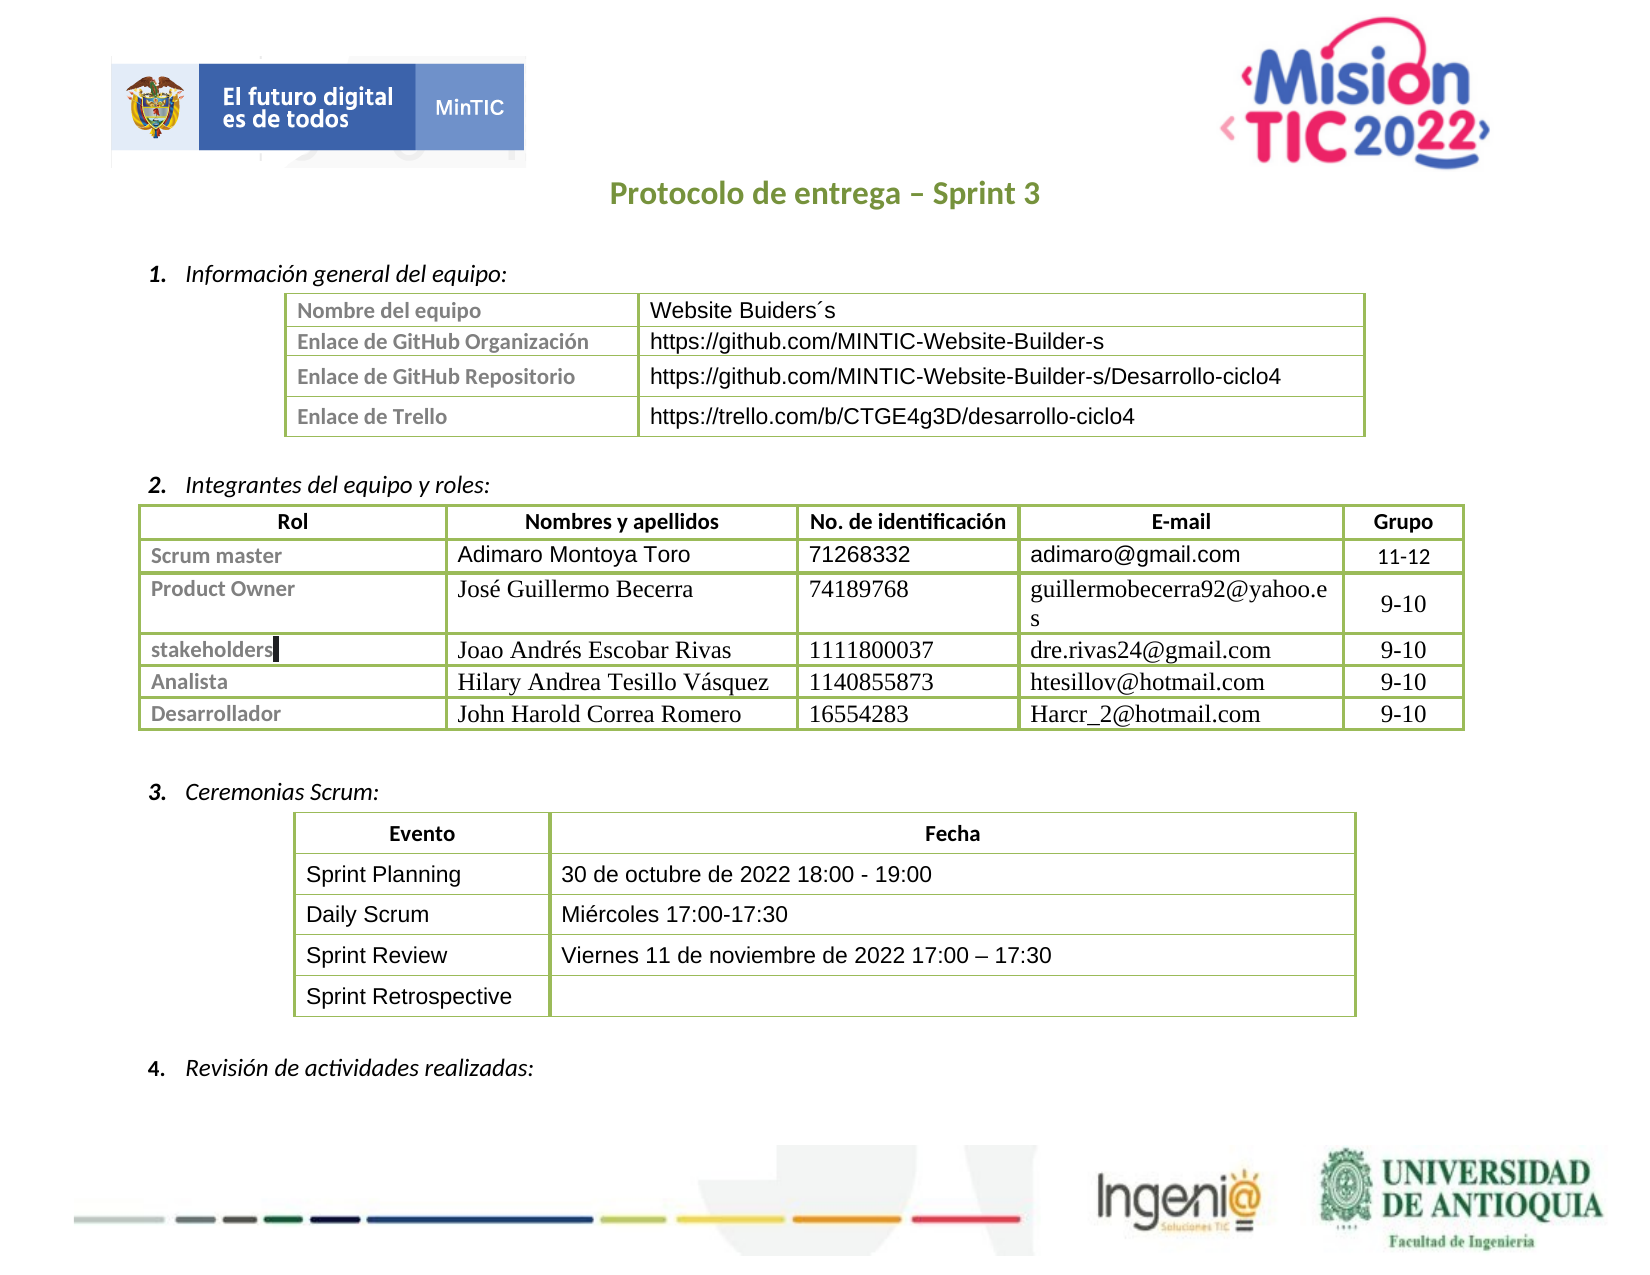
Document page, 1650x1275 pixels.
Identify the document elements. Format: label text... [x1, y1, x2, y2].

table_cell dre.rivas24@gmail.com [1021, 635, 1342, 664]
table_cell 9-10 [1345, 699, 1462, 728]
text Protocolo de entrega – Sprint 3 [148, 172, 1502, 212]
table_cell Miércoles 17:00-17:30 [552, 895, 1354, 934]
list Integrantes del equipo y roles: [148, 469, 1502, 499]
table_cell adimaro@gmail.com [1021, 541, 1342, 571]
table_cell Harcr_2@hotmail.com [1021, 699, 1342, 728]
table_cell stakeholders [141, 635, 445, 664]
table_cell Enlace de GitHub Repositorio [287, 356, 637, 396]
table_cell 9-10 [1345, 667, 1462, 696]
picture [73, 1145, 1609, 1256]
table_header Rol [141, 507, 445, 538]
table_cell 9-10 [1345, 635, 1462, 664]
table_cell Sprint Retrospective [296, 976, 548, 1016]
table_cell 16554283 [799, 699, 1017, 728]
table_cell Viernes 11 de noviembre de 2022 17:00 – 17:30 [552, 935, 1354, 975]
table_cell guillermobecerra92@yahoo.es [1021, 575, 1342, 632]
table_cell 1111800037 [799, 635, 1017, 664]
list Ceremonias Scrum: [148, 777, 1502, 807]
table_cell Analista [141, 667, 445, 696]
table_header E-mail [1021, 507, 1342, 538]
table_header Grupo [1345, 507, 1462, 538]
table_cell 74189768 [799, 575, 1017, 632]
table_cell Enlace de Trello [287, 397, 637, 436]
table_cell 9-10 [1345, 575, 1462, 632]
table_cell 30 de octubre de 2022 18:00 - 19:00 [552, 854, 1354, 894]
list Información general del equipo: [148, 258, 1502, 289]
list Revisión de actividades realizadas: [148, 1052, 1502, 1083]
table_cell Hilary Andrea Tesillo Vásquez [448, 667, 796, 696]
table_cell Daily Scrum [296, 895, 548, 934]
table_cell Joao Andrés Escobar Rivas [448, 635, 796, 664]
table_cell Enlace de GitHub Organización [287, 327, 637, 355]
table_cell Scrum master [141, 541, 445, 571]
table_header No. de identificación [799, 507, 1017, 538]
table_cell Sprint Review [296, 935, 548, 975]
table_cell Product Owner [141, 575, 445, 632]
table_cell José Guillermo Becerra [448, 575, 796, 632]
table_header Nombres y apellidos [448, 507, 796, 538]
picture [111, 56, 527, 168]
table_header Fecha [552, 813, 1354, 853]
table_cell https://github.com/MINTIC-Website-Builder-s/Desarrollo-ciclo4 [640, 356, 1363, 396]
table_cell John Harold Correa Romero [448, 699, 796, 728]
table_cell Desarrollador [141, 699, 445, 728]
table_cell https://github.com/MINTIC-Website-Builder-s [640, 327, 1363, 355]
table_cell [552, 976, 1354, 1016]
table_cell Adimaro Montoya Toro [448, 541, 796, 571]
table_cell 11-12 [1345, 541, 1462, 571]
picture [1209, 14, 1503, 172]
table_cell htesillov@hotmail.com [1021, 667, 1342, 696]
table_header Evento [296, 813, 548, 853]
table_cell 1140855873 [799, 667, 1017, 696]
table_cell 71268332 [799, 541, 1017, 571]
table_cell Sprint Planning [296, 854, 548, 894]
table_header Website Buiders´s [640, 294, 1363, 326]
table_header Nombre del equipo [287, 294, 637, 326]
table_cell https://trello.com/b/CTGE4g3D/desarrollo-ciclo4 [640, 397, 1363, 436]
